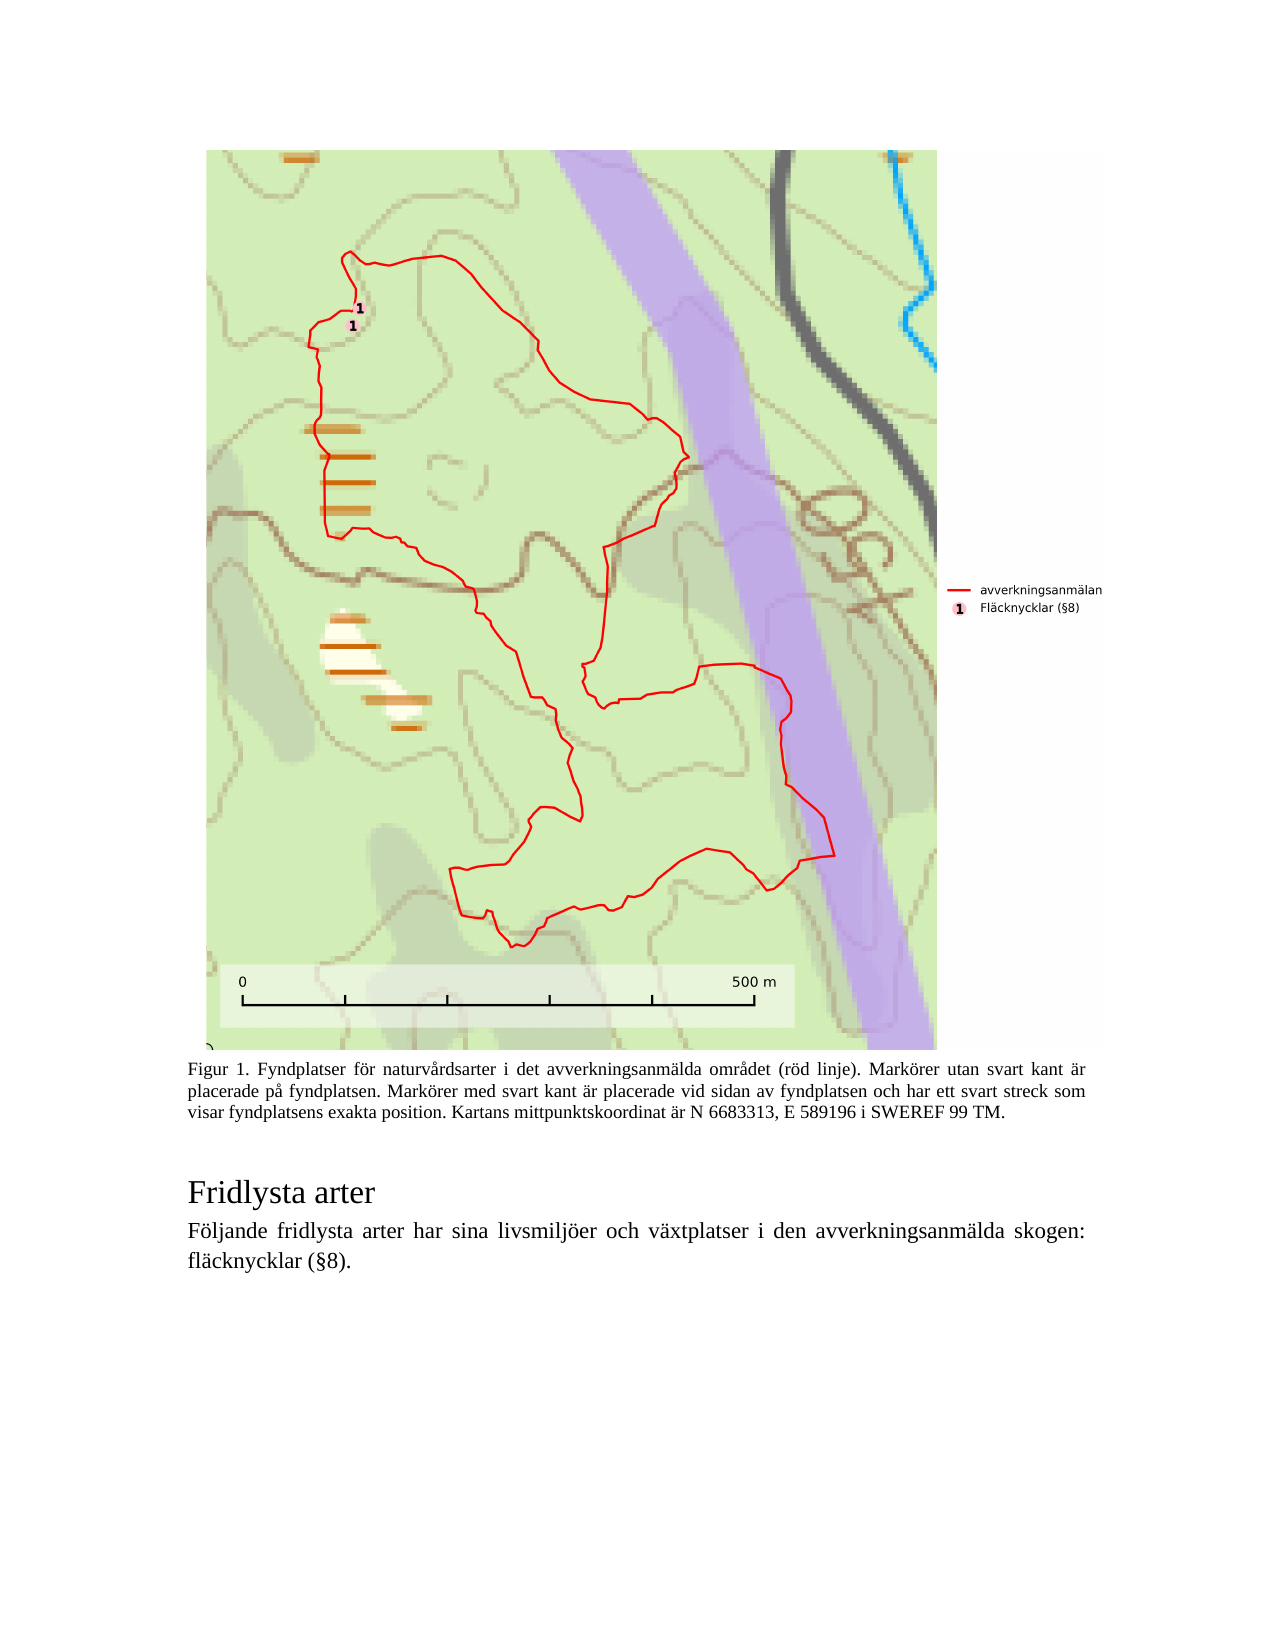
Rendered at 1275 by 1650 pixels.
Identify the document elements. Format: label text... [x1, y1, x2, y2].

text Figur 1. Fyndplatser för naturvårdsarter i det avverkningsanmälda området (röd linje). Markörer utan svart kant är placerade på fyndplatsen. Markörer med svart kant är placerade vid sidan av fyndplatsen och har ett svart streck som visar fyndplatsens exakta position. Kartans mittpunktskoordinat är N 6683313, E 589196 i SWEREF 99 TM. [187, 1058, 1087, 1123]
text Följande fridlysta arter har sina livsmiljöer och växtplatser i den avverkningsanmälda skogen: fläcknycklar (§8). [187, 1217, 1087, 1273]
subtitle Fridlysta arter [187, 1173, 1087, 1211]
picture [206, 150, 1107, 1050]
